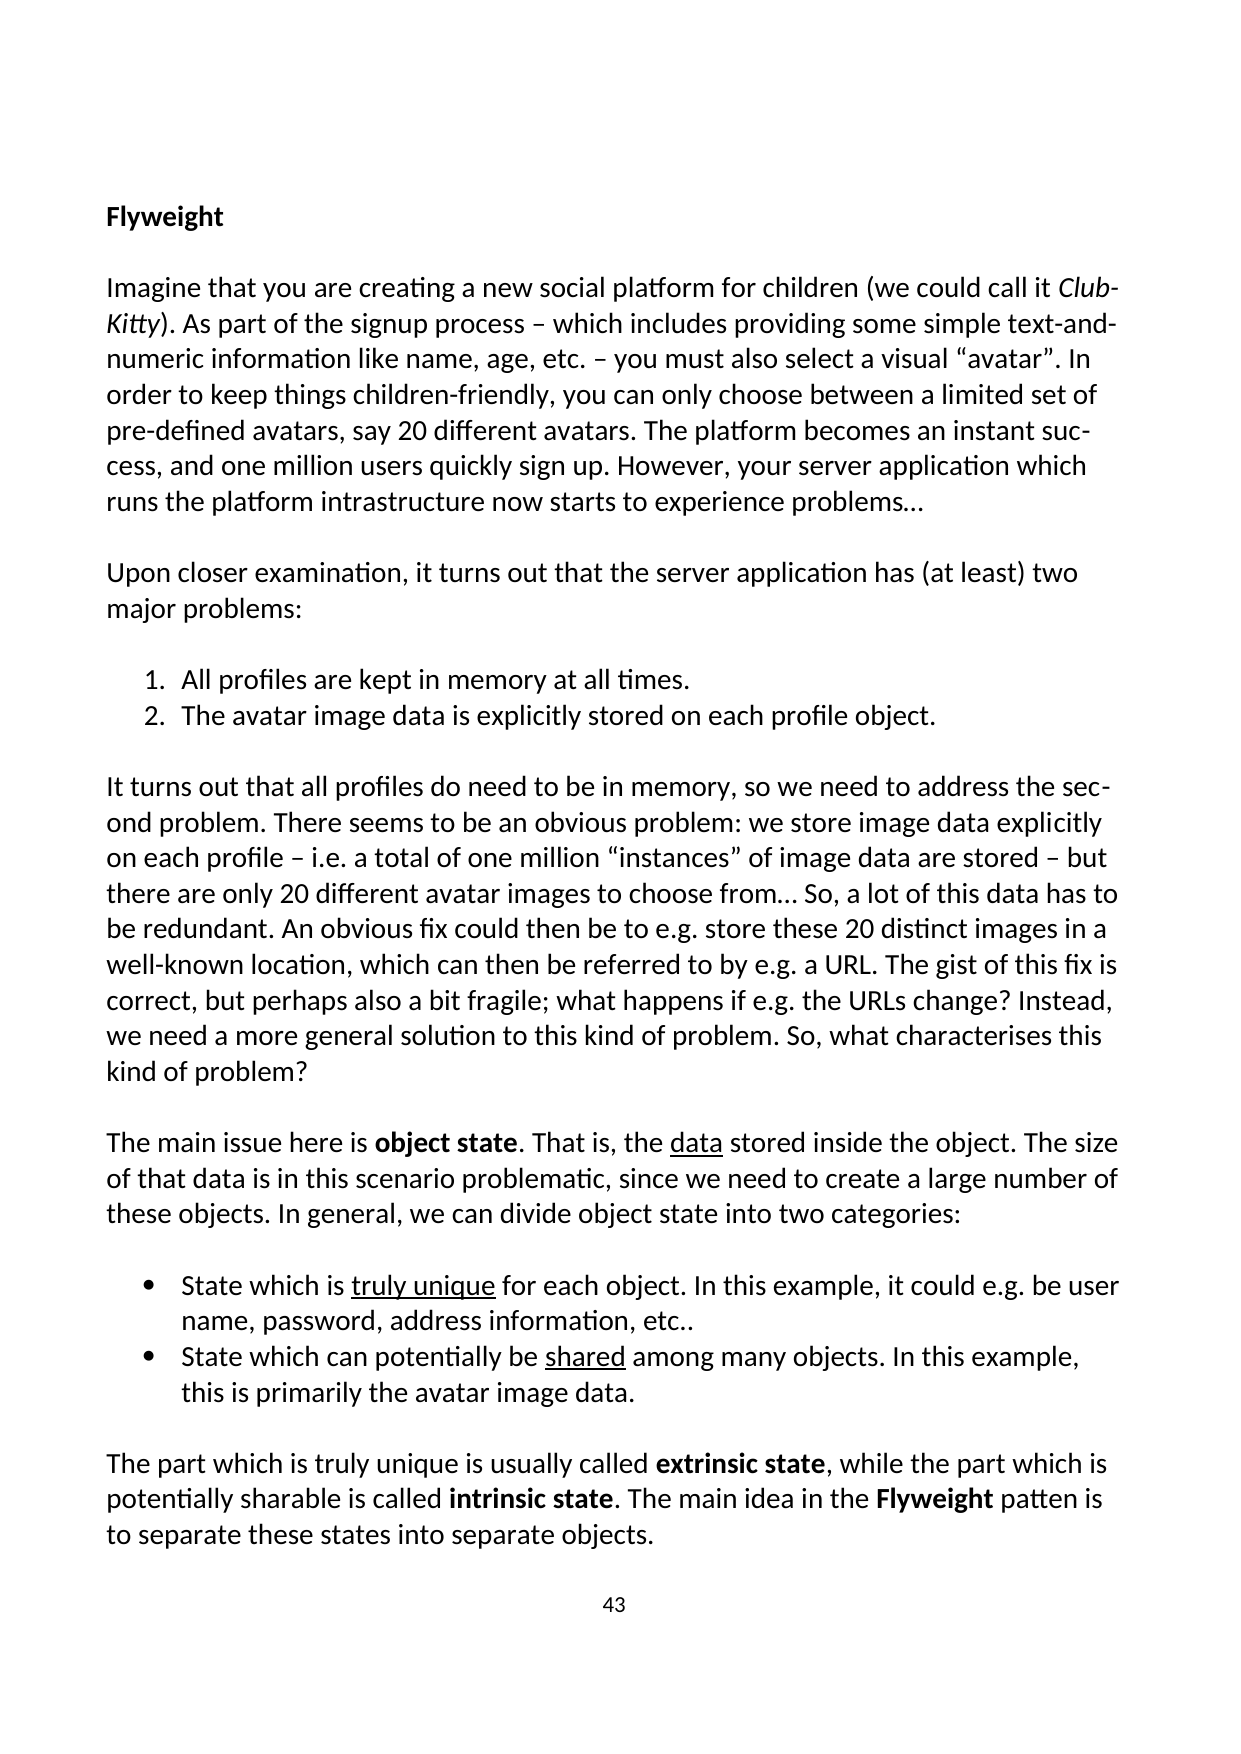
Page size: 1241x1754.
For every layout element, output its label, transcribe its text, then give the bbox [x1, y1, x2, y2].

text The main issue here is object state. That is, the data stored inside the object. The size of that data is in this scenario problematic, since we need to create a large number of these objects. In general, we can divide object state into two categories: [106, 1124, 1121, 1231]
subtitle Flyweight [106, 198, 1121, 234]
text Upon closer examination, it turns out that the server application has (at least) two major problems: [106, 554, 1121, 626]
text Imagine that you are creating a new social platform for children (we could call it ClubKitty). As part of the signup process – which includes providing some simple text-and-numeric information like name, age, etc. – you must also select a visual “avatar”. In order to keep things children-friendly, you can only choose between a limited set of pre-defined avatars, say 20 different avatars. The platform becomes an instant success, and one million users quickly sign up. However, your server application which runs the platform intrastructure now starts to experience problems… [106, 269, 1121, 519]
text The part which is truly unique is usually called extrinsic state, while the part which is potentially sharable is called intrinsic state. The main idea in the Flyweight patten is to separate these states into separate objects. [106, 1445, 1121, 1552]
list The avatar image data is explicitly stored on each profile object. [144, 697, 1121, 732]
list All profiles are kept in memory at all times. [144, 661, 1121, 697]
list State which is truly unique for each object. In this example, it could e.g. be user name, password, address information, etc.. [144, 1267, 1121, 1338]
list State which can potentially be shared among many objects. In this example, this is primarily the avatar image data. [144, 1338, 1121, 1409]
text It turns out that all profiles do need to be in memory, so we need to address the second problem. There seems to be an obvious problem: we store image data explicitly on each profile – i.e. a total of one million “instances” of image data are stored – but there are only 20 different avatar images to choose from… So, a lot of this data has to be redundant. An obvious fix could then be to e.g. store these 20 distinct images in a well-known location, which can then be referred to by e.g. a URL. The gist of this fix is correct, but perhaps also a bit fragile; what happens if e.g. the URLs change? Instead, we need a more general solution to this kind of problem. So, what characterises this kind of problem? [106, 768, 1121, 1089]
